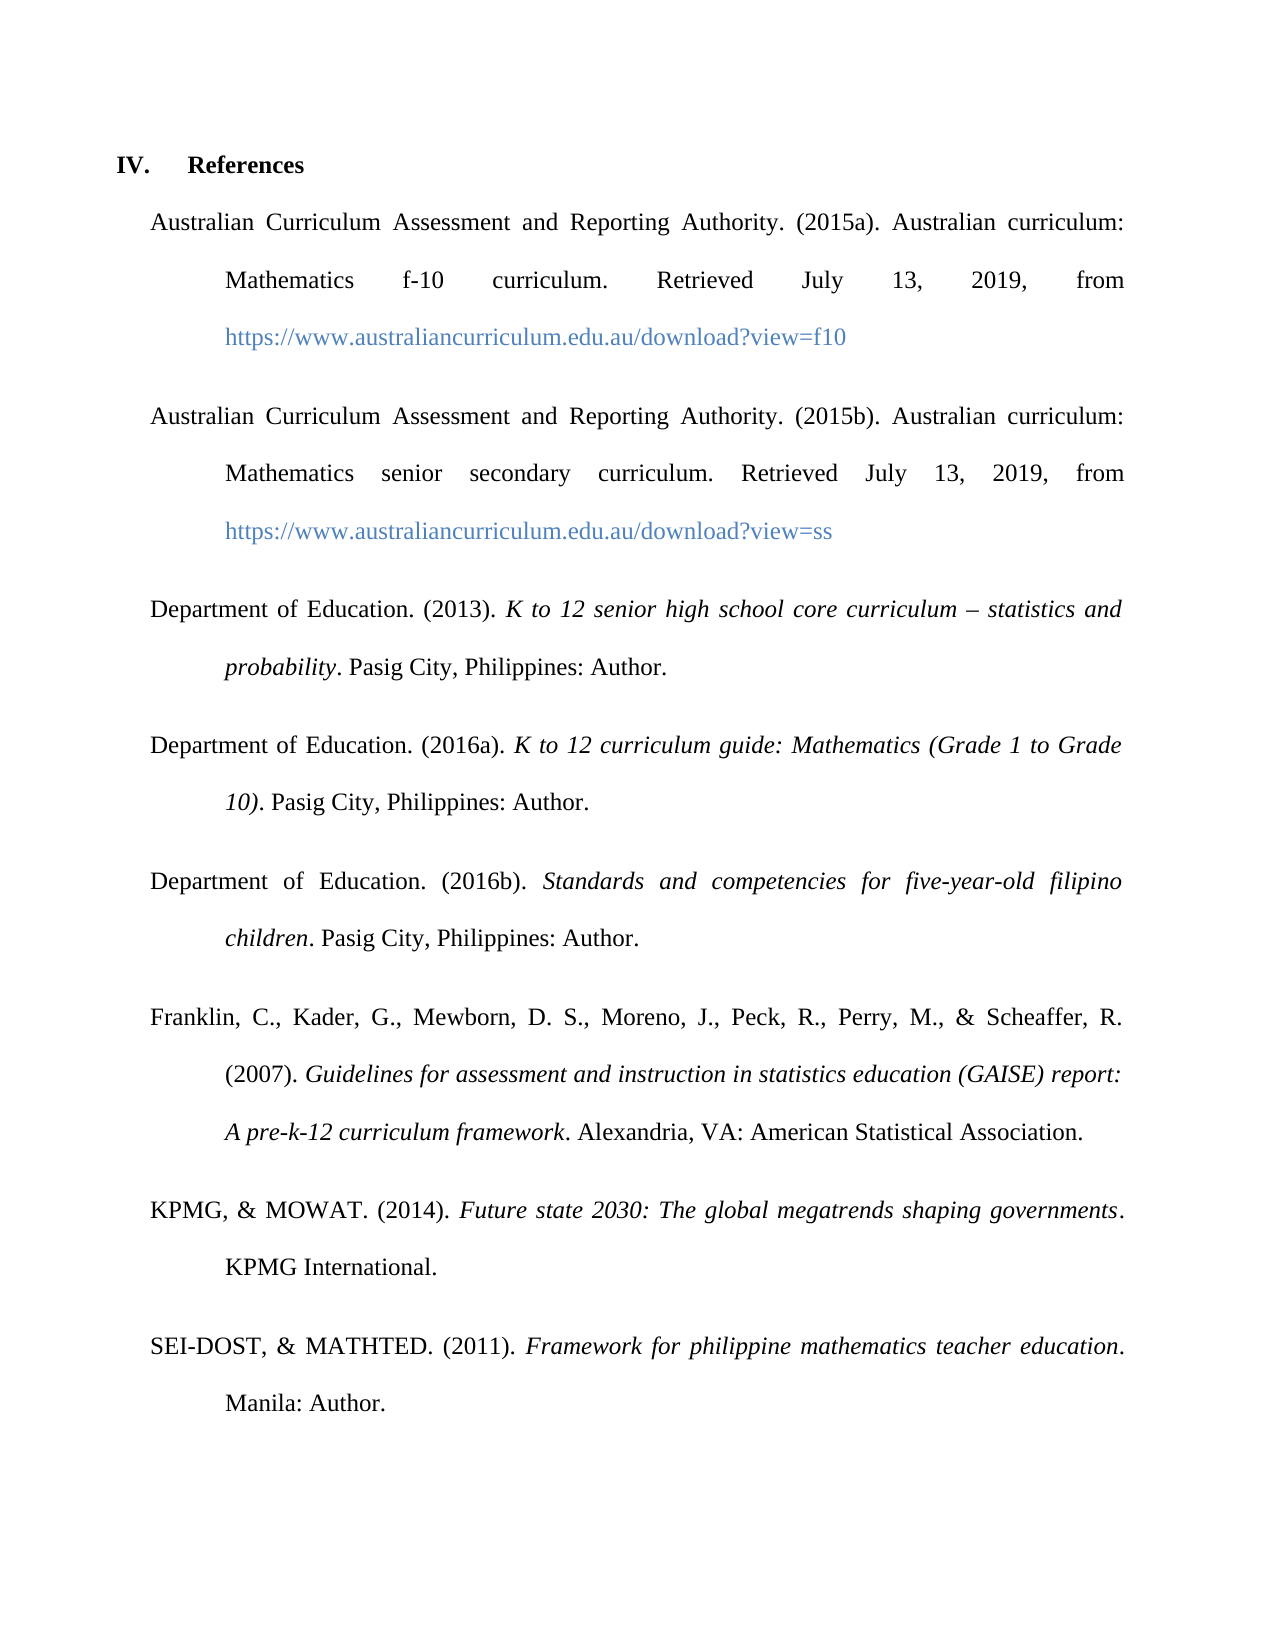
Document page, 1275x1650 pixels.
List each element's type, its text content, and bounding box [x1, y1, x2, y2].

text KPMG, & MOWAT. (2014). Future state 2030: The global megatrends shaping governments. KPMG International. [150, 1195, 1125, 1281]
text Franklin, C., Kader, G., Mewborn, D. S., Moreno, J., Peck, R., Perry, M., & Scheaffer, R. (2007). Guidelines for assessment and instruction in statistics education (GAISE) report: A pre-k-12 curriculum framework. Alexandria, VA: American Statistical Association. [150, 1002, 1125, 1145]
text Australian Curriculum Assessment and Reporting Authority. (2015b). Australian curriculum: Mathematics senior secondary curriculum. Retrieved July 13, 2019, from https://www.australiancurriculum.edu.au/download?view=ss [150, 401, 1125, 544]
subtitle References [150, 150, 1125, 179]
text SEI-DOST, & MATHTED. (2011). Framework for philippine mathematics teacher education. Manila: Author. [150, 1331, 1125, 1417]
text Department of Education. (2013). K to 12 senior high school core curriculum – statistics and probability. Pasig City, Philippines: Author. [150, 594, 1125, 680]
text Department of Education. (2016a). K to 12 curriculum guide: Mathematics (Grade 1 to Grade 10). Pasig City, Philippines: Author. [150, 730, 1125, 816]
text Australian Curriculum Assessment and Reporting Authority. (2015a). Australian curriculum: Mathematics f-10 curriculum. Retrieved July 13, 2019, from https://www.australiancurriculum.edu.au/download?view=f10 [150, 207, 1125, 351]
text Department of Education. (2016b). Standards and competencies for five-year-old filipino children. Pasig City, Philippines: Author. [150, 866, 1125, 952]
